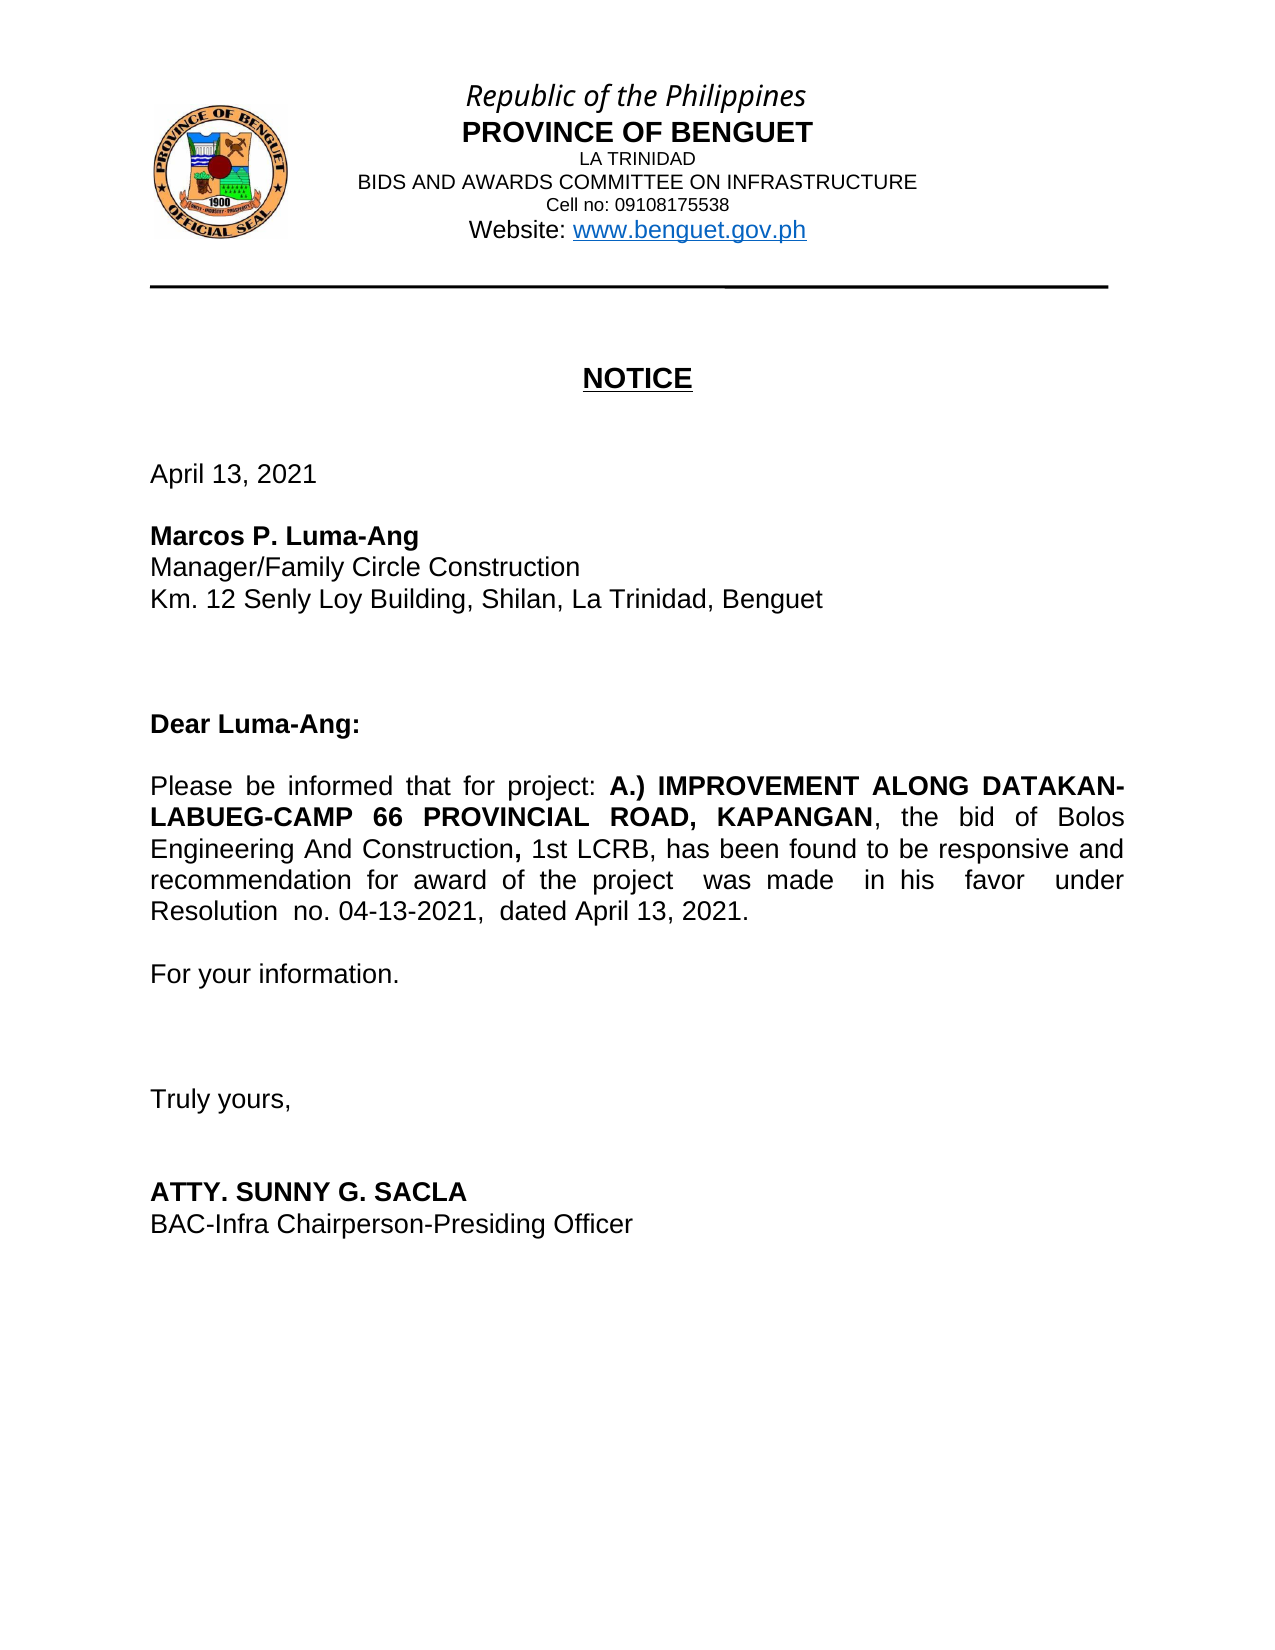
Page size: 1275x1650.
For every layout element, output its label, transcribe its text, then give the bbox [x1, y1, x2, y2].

text Republic of the Philippines [150, 75, 1125, 115]
text BAC-Infra Chairperson-Presiding Officer [150, 1208, 1125, 1239]
text LA TRINIDAD [150, 148, 1125, 170]
text Cell no: 09108175538 [150, 194, 1125, 215]
text Marcos P. Luma-Ang [150, 520, 1125, 551]
text For your information. [150, 958, 1125, 989]
text Km. 12 Senly Loy Building, Shilan, La Trinidad, Benguet [150, 583, 1125, 614]
text April 13, 2021 [150, 458, 1125, 489]
text Dear Luma-Ang: [150, 708, 1125, 739]
text NOTICE [150, 362, 1125, 395]
text BIDS AND AWARDS COMMITTEE ON INFRASTRUCTURE [150, 170, 1125, 194]
text Manager/Family Circle Construction [150, 551, 1125, 583]
text PROVINCE OF BENGUET [150, 115, 1125, 148]
text Truly yours, [150, 1083, 1125, 1114]
text Website: www.benguet.gov.ph [150, 215, 1125, 244]
text ATTY. SUNNY G. SACLA [150, 1176, 1125, 1208]
text Please be informed that for project: A.) IMPROVEMENT ALONG DATAKAN-LABUEG-CAMP 66 PROVINCIAL ROAD, KAPANGAN, the bid of Bolos Engineering And Construction , 1st LCRB, has been found to be responsive and recommendation for award of the project was made in his favor under Resolution no. 04-13-2021, dated April 13, 2021. [150, 770, 1125, 926]
